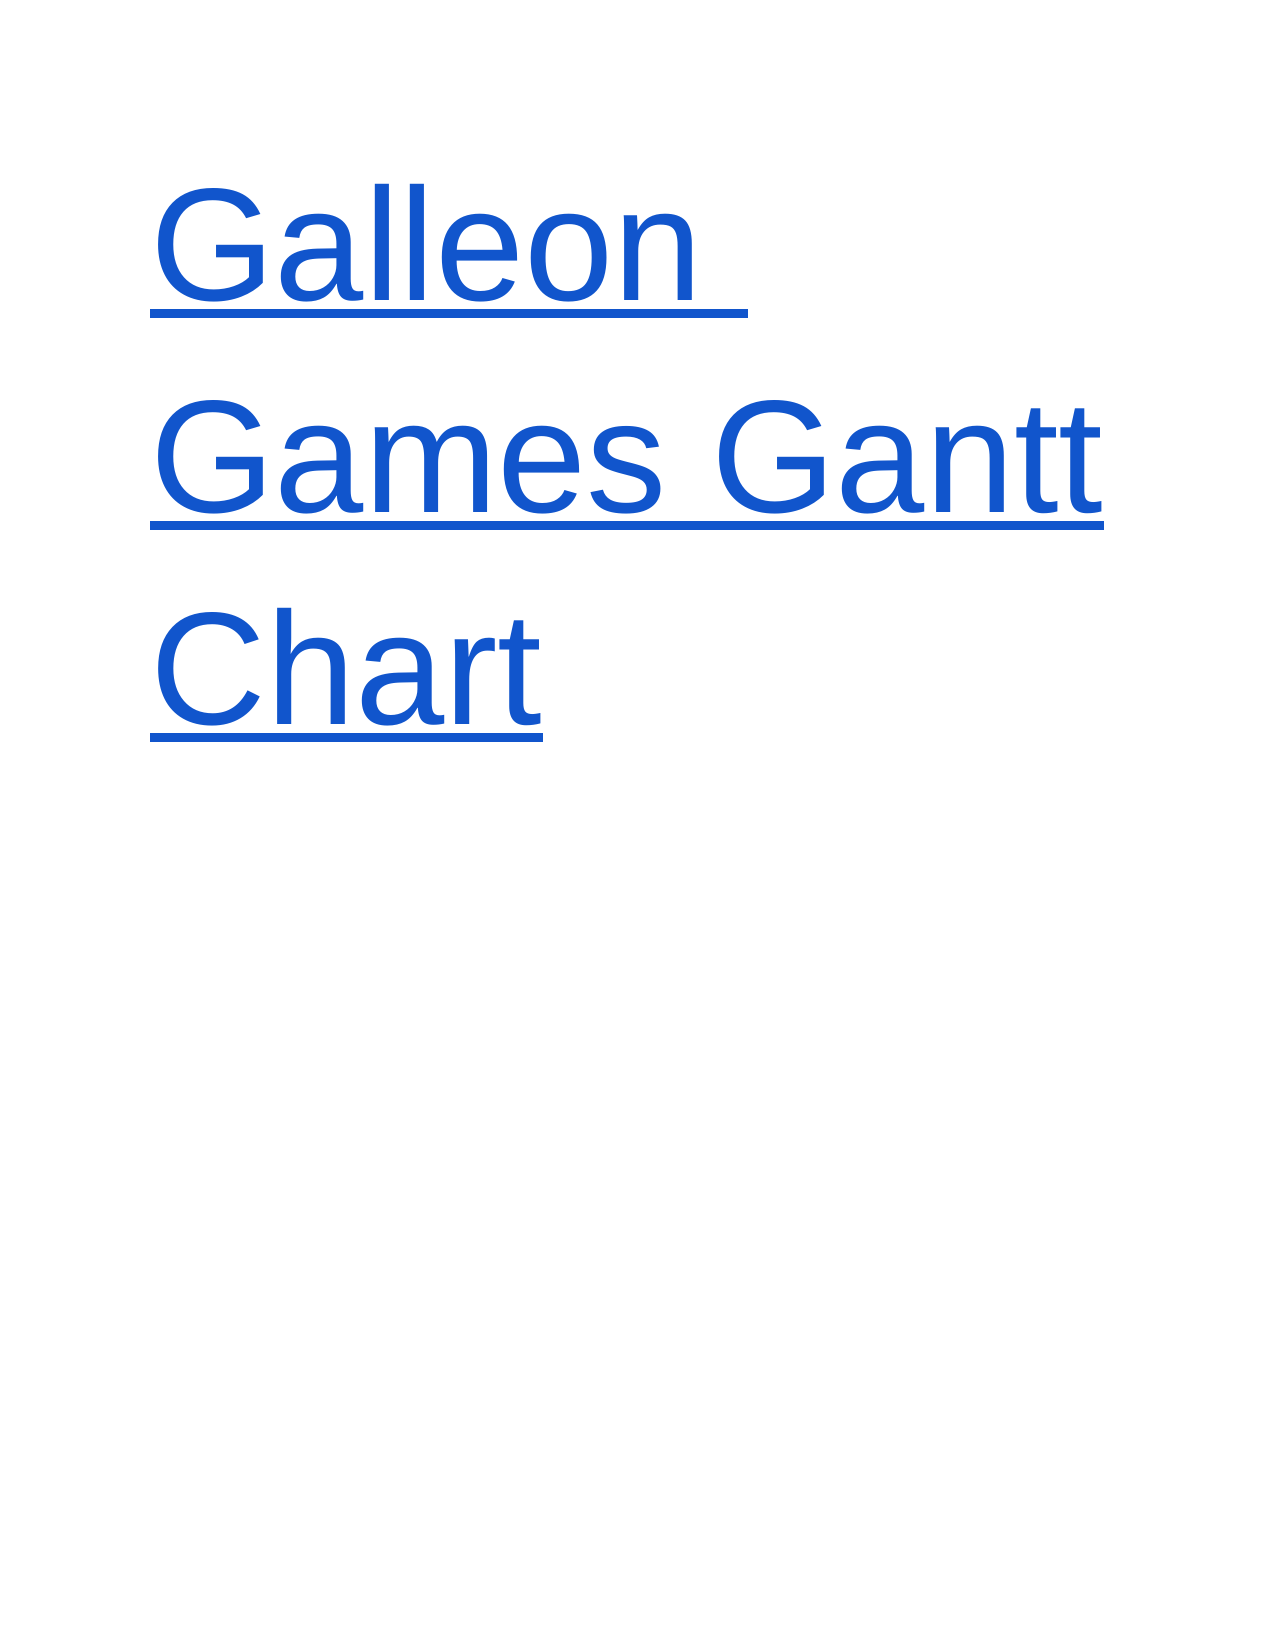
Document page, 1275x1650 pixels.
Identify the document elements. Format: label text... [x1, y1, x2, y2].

text Galleon Games Gantt Chart [150, 150, 1125, 759]
